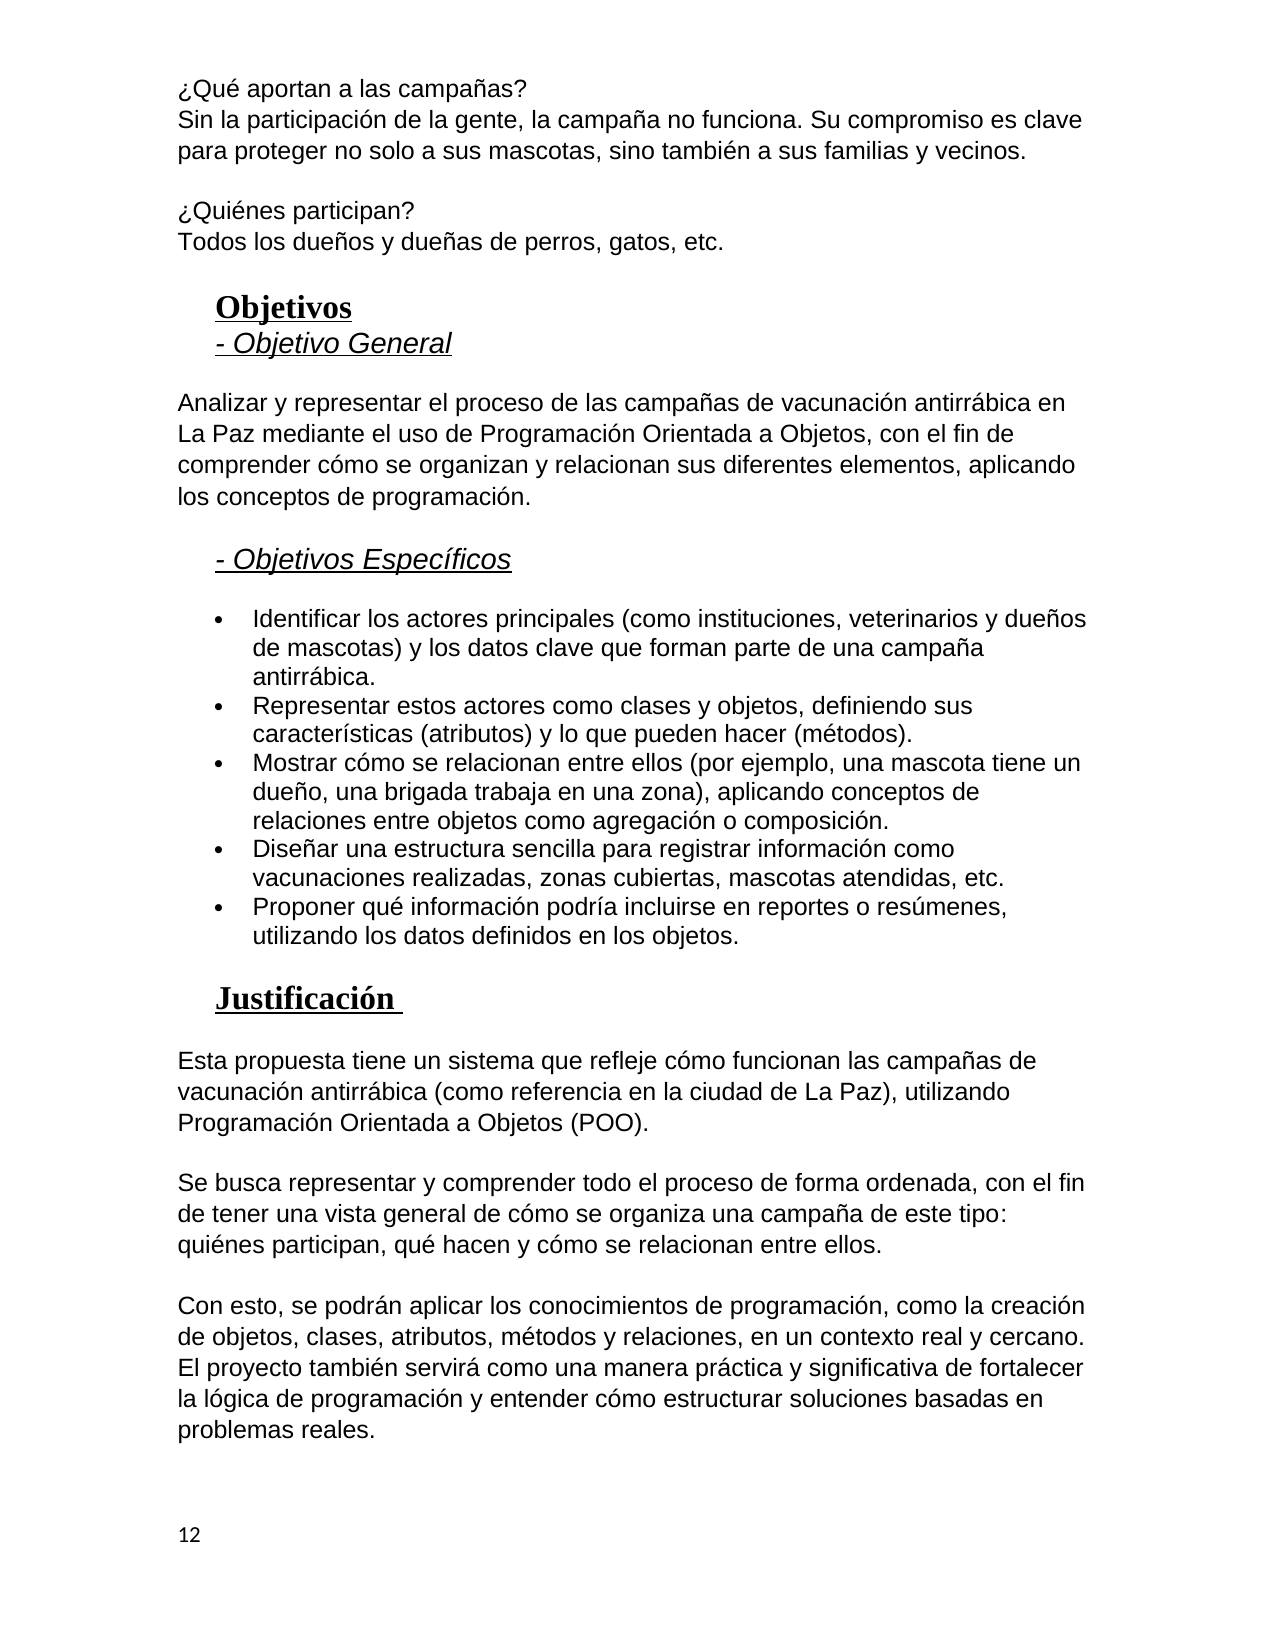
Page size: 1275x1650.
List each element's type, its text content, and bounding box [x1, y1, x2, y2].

text Se busca representar y comprender todo el proceso de forma ordenada, con el fin de tener una vista general de cómo se organiza una campaña de este tipo: quiénes participan, qué hacen y cómo se relacionan entre ellos. [177, 1168, 1098, 1259]
list Proponer qué información podría incluirse en reportes o resúmenes, utilizando los datos definidos en los objetos. [215, 892, 1098, 949]
list Representar estos actores como clases y objetos, definiendo sus características (atributos) y lo que pueden hacer (métodos). [215, 691, 1098, 748]
text Esta propuesta tiene un sistema que refleje cómo funcionan las campañas de vacunación antirrábica (como referencia en la ciudad de La Paz), utilizando Programación Orientada a Objetos (POO). [177, 1046, 1098, 1137]
text Analizar y representar el proceso de las campañas de vacunación antirrábica en La Paz mediante el uso de Programación Orientada a Objetos, con el fin de comprender cómo se organizan y relacionan sus diferentes elementos, aplicando los conceptos de programación. [177, 388, 1098, 510]
subtitle Objetivos [215, 287, 1098, 326]
list Mostrar cómo se relacionan entre ellos (por ejemplo, una mascota tiene un dueño, una brigada trabaja en una zona), aplicando conceptos de relaciones entre objetos como agregación o composición. [215, 748, 1098, 834]
list Identificar los actores principales (como instituciones, veterinarios y dueños de mascotas) y los datos clave que forman parte de una campaña antirrábica. [215, 604, 1098, 691]
text ¿Qué aportan a las campañas? Sin la participación de la gente, la campaña no funciona. Su compromiso es clave para proteger no solo a sus mascotas, sino también a sus familias y vecinos. [177, 74, 1098, 165]
subtitle - Objetivos Específicos [215, 542, 1098, 575]
text ¿Quiénes participan? Todos los dueños y dueñas de perros, gatos, etc. [177, 196, 1098, 256]
subtitle Justificación [215, 979, 1098, 1017]
subtitle - Objetivo General [215, 326, 1098, 359]
text Con esto, se podrán aplicar los conocimientos de programación, como la creación de objetos, clases, atributos, métodos y relaciones, en un contexto real y cercano. El proyecto también servirá como una manera práctica y significativa de fortalecer la lógica de programación y entender cómo estructurar soluciones basadas en problemas reales. [177, 1291, 1098, 1444]
list Diseñar una estructura sencilla para registrar información como vacunaciones realizadas, zonas cubiertas, mascotas atendidas, etc. [215, 834, 1098, 892]
